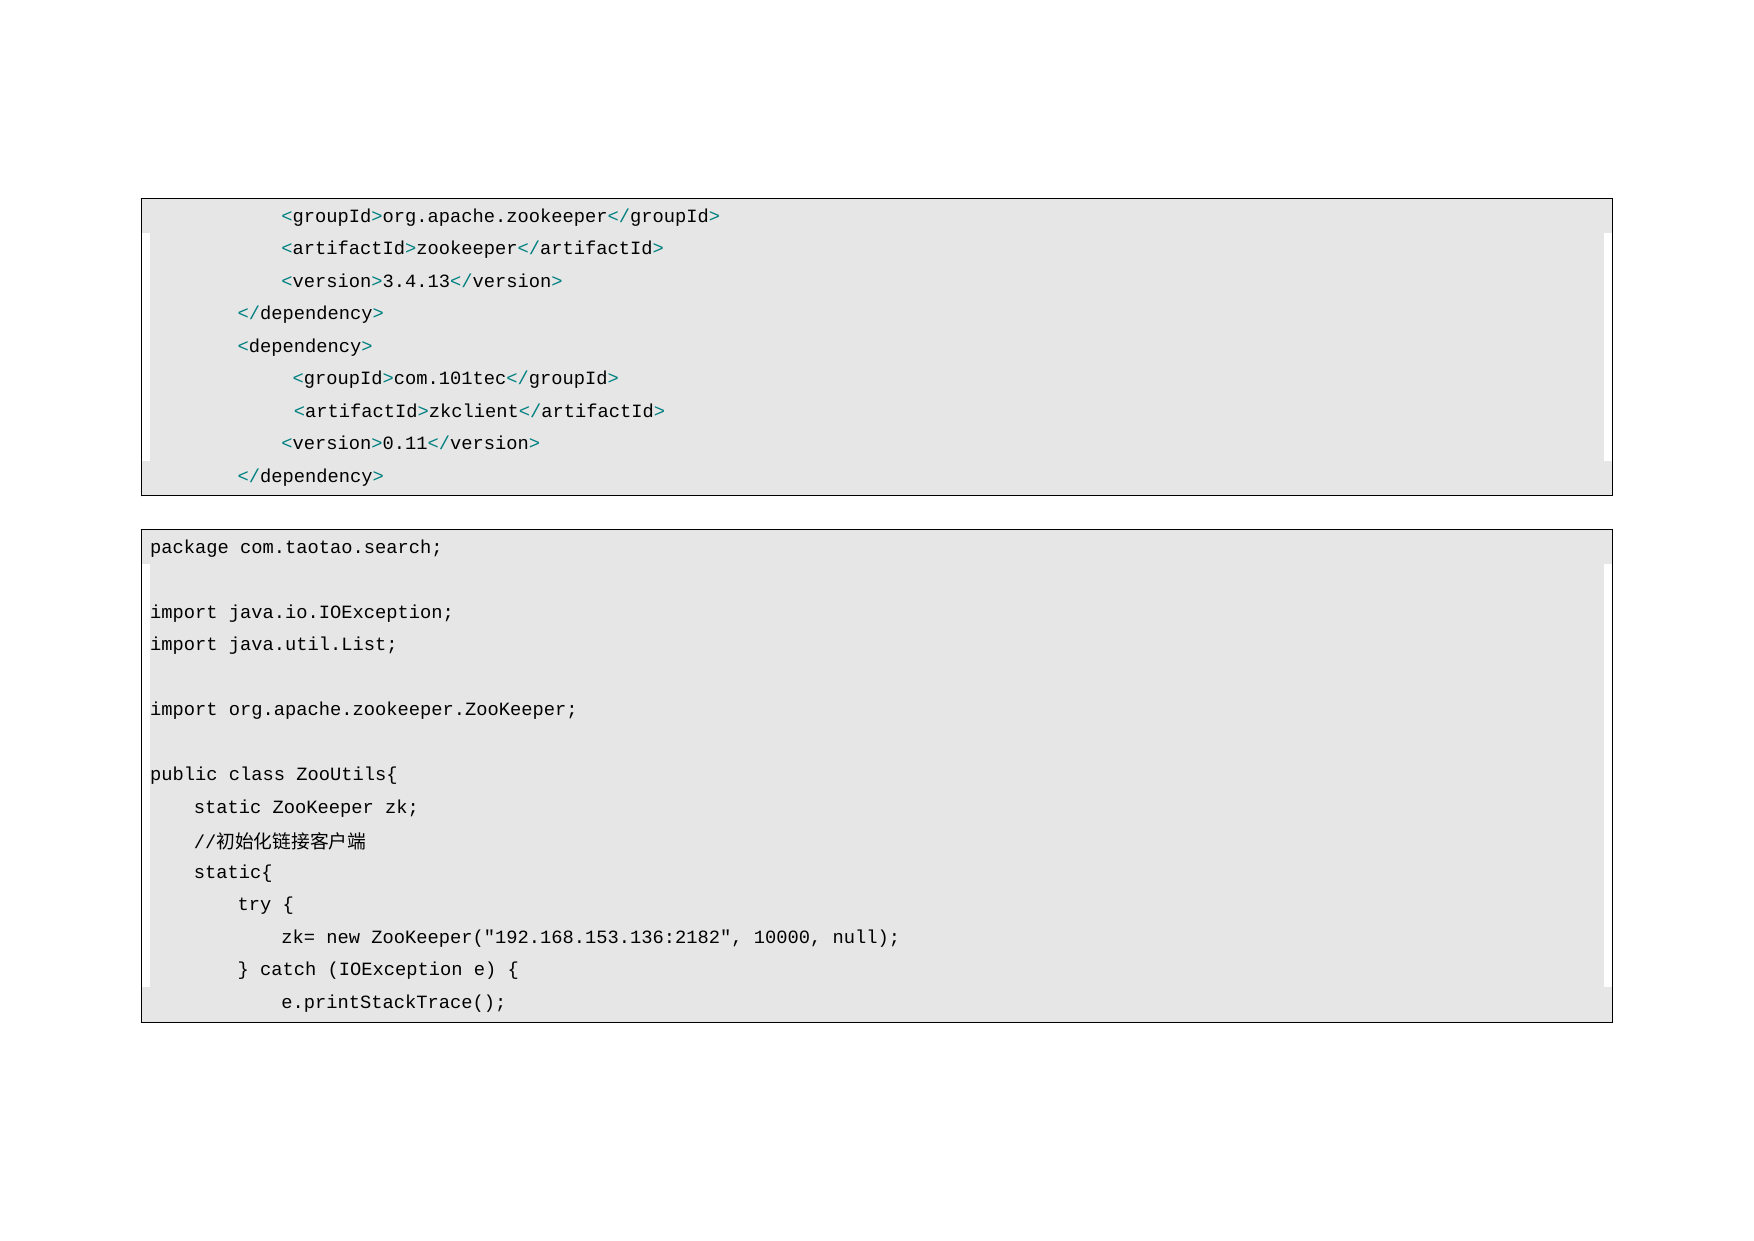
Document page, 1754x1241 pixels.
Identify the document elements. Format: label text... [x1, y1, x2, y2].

text <version>0.11</version> [150, 428, 1604, 458]
text static ZooKeeper zk; [150, 792, 1604, 824]
text </dependency> [142, 458, 1612, 495]
text <artifactId>zkclient</artifactId> [150, 396, 1604, 428]
text zk= new ZooKeeper("192.168.153.136:2182", 10000, null); [150, 922, 1604, 954]
text static{ [150, 857, 1604, 889]
text <version>3.4.13</version> [150, 266, 1604, 298]
text <artifactId>zookeeper</artifactId> [150, 233, 1604, 266]
text } catch (IOException e) { [150, 954, 1604, 984]
text public class ZooUtils{ [150, 759, 1604, 792]
text <groupId>org.apache.zookeeper</groupId> [142, 199, 1612, 233]
text try { [150, 889, 1604, 922]
text import java.util.List; [150, 629, 1604, 662]
text <dependency> [150, 331, 1604, 363]
text //初始化链接客户端 [150, 824, 1604, 857]
text e.printStackTrace(); [142, 984, 1612, 1022]
text </dependency> [150, 298, 1604, 331]
text import org.apache.zookeeper.ZooKeeper; [150, 694, 1604, 727]
text <groupId>com.101tec</groupId> [150, 363, 1604, 396]
text package com.taotao.search; [142, 530, 1612, 564]
text import java.io.IOException; [150, 597, 1604, 629]
